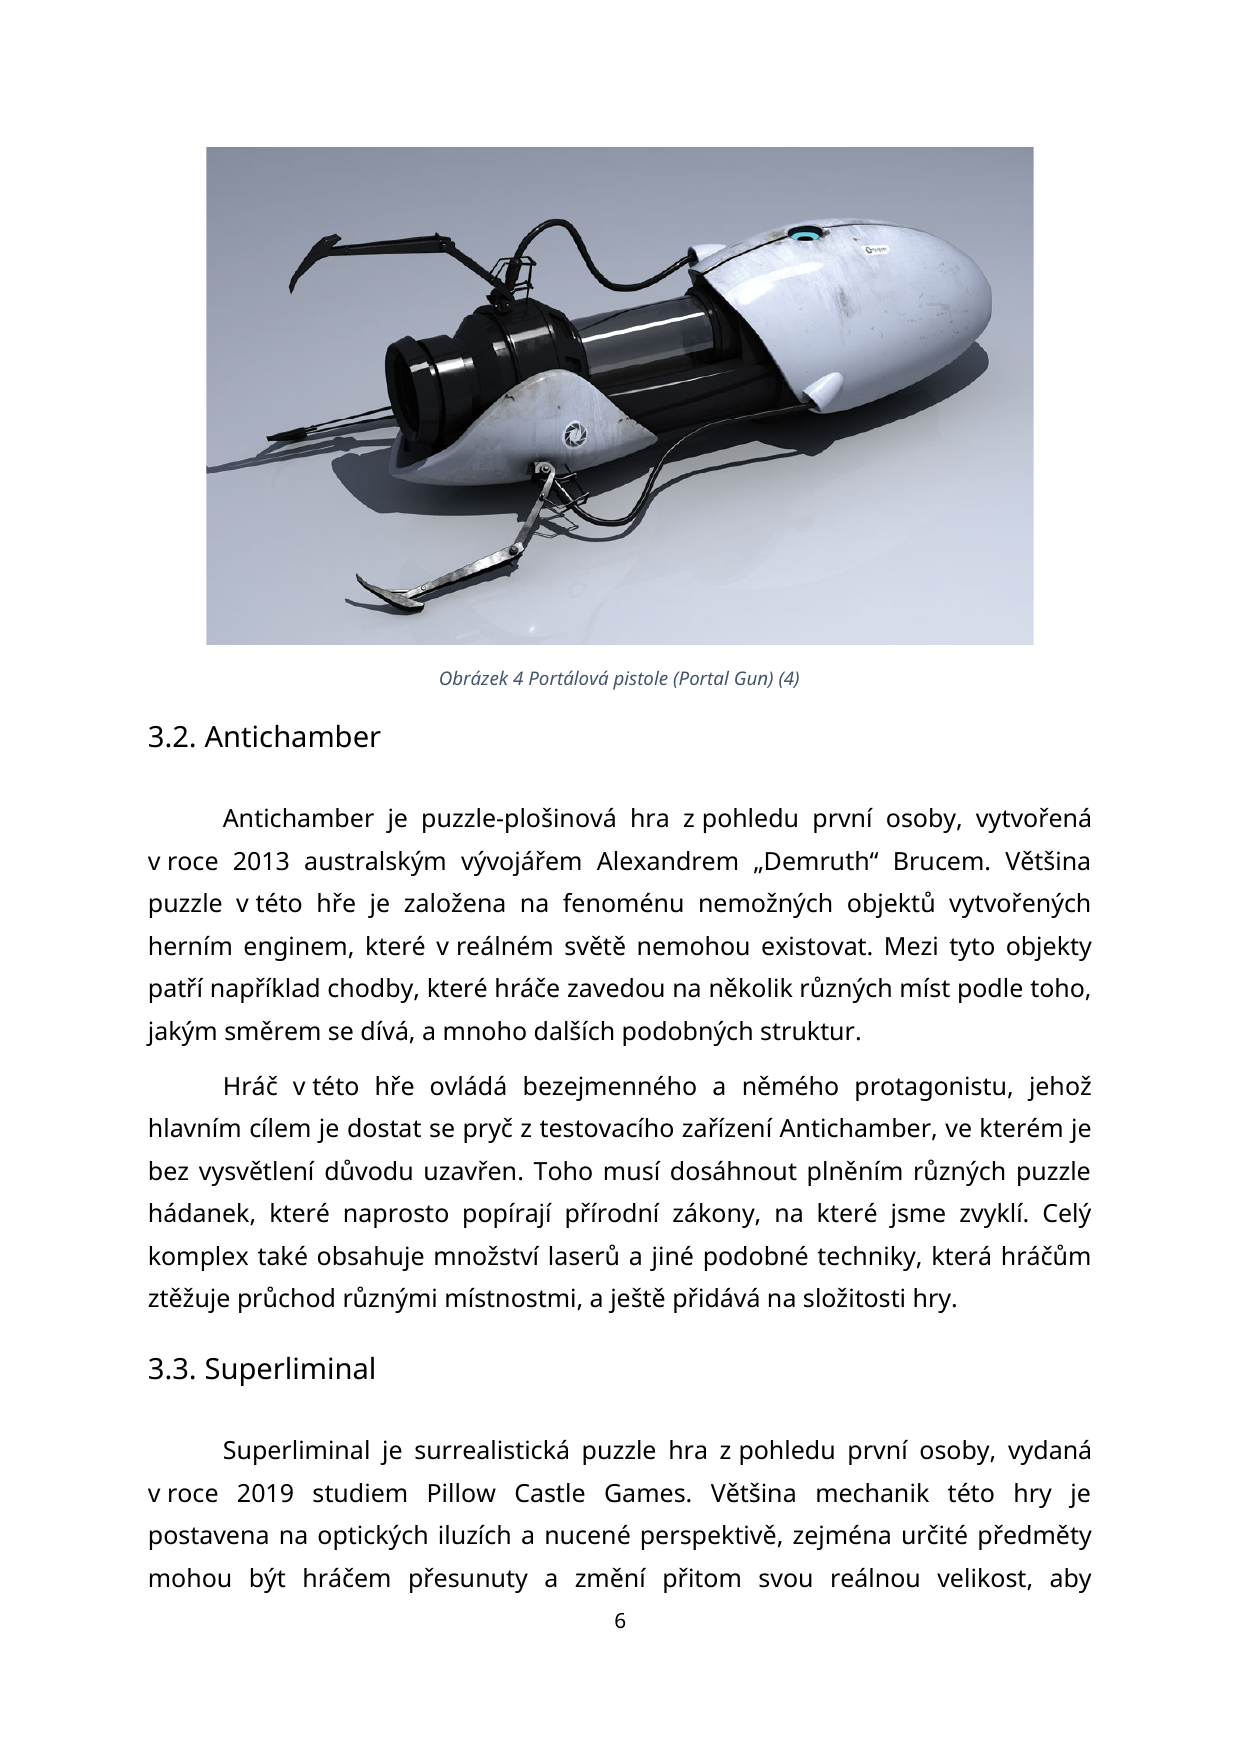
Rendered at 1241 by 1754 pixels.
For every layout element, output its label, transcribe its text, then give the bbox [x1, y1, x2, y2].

text Hráč v této hře ovládá bezejmenného a němého protagonistu, jehož hlavním cílem je dostat se pryč z testovacího zařízení Antichamber, ve kterém je bez vysvětlení důvodu uzavřen. Toho musí dosáhnout plněním různých puzzle hádanek, které naprosto popírají přírodní zákony, na které jsme zvyklí. Celý komplex také obsahuje množství laserů a jiné podobné techniky, která hráčům ztěžuje průchod různými místnostmi, a ještě přidává na složitosti hry. [148, 1068, 1092, 1315]
text Obrázek 4 Portálová pistole (Portal Gun) [148, 666, 1092, 691]
text Antichamber [148, 716, 1092, 756]
text Superliminal [148, 1348, 1092, 1388]
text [148, 1433, 1092, 1594]
text Antichamber je puzzle-plošinová hra z pohledu první osoby, vytvořená v roce 2013 australským vývojářem Alexandrem „Demruth“ Brucem. Většina puzzle v této hře je založena na fenoménu nemožných objektů vytvořených herním enginem, které v reálném světě nemohou existovat. Mezi tyto objekty patří například chodby, které hráče zavedou na několik různých míst podle toho, jakým směrem se dívá, a mnoho dalších podobných struktur. [148, 801, 1092, 1047]
picture [206, 147, 1034, 645]
